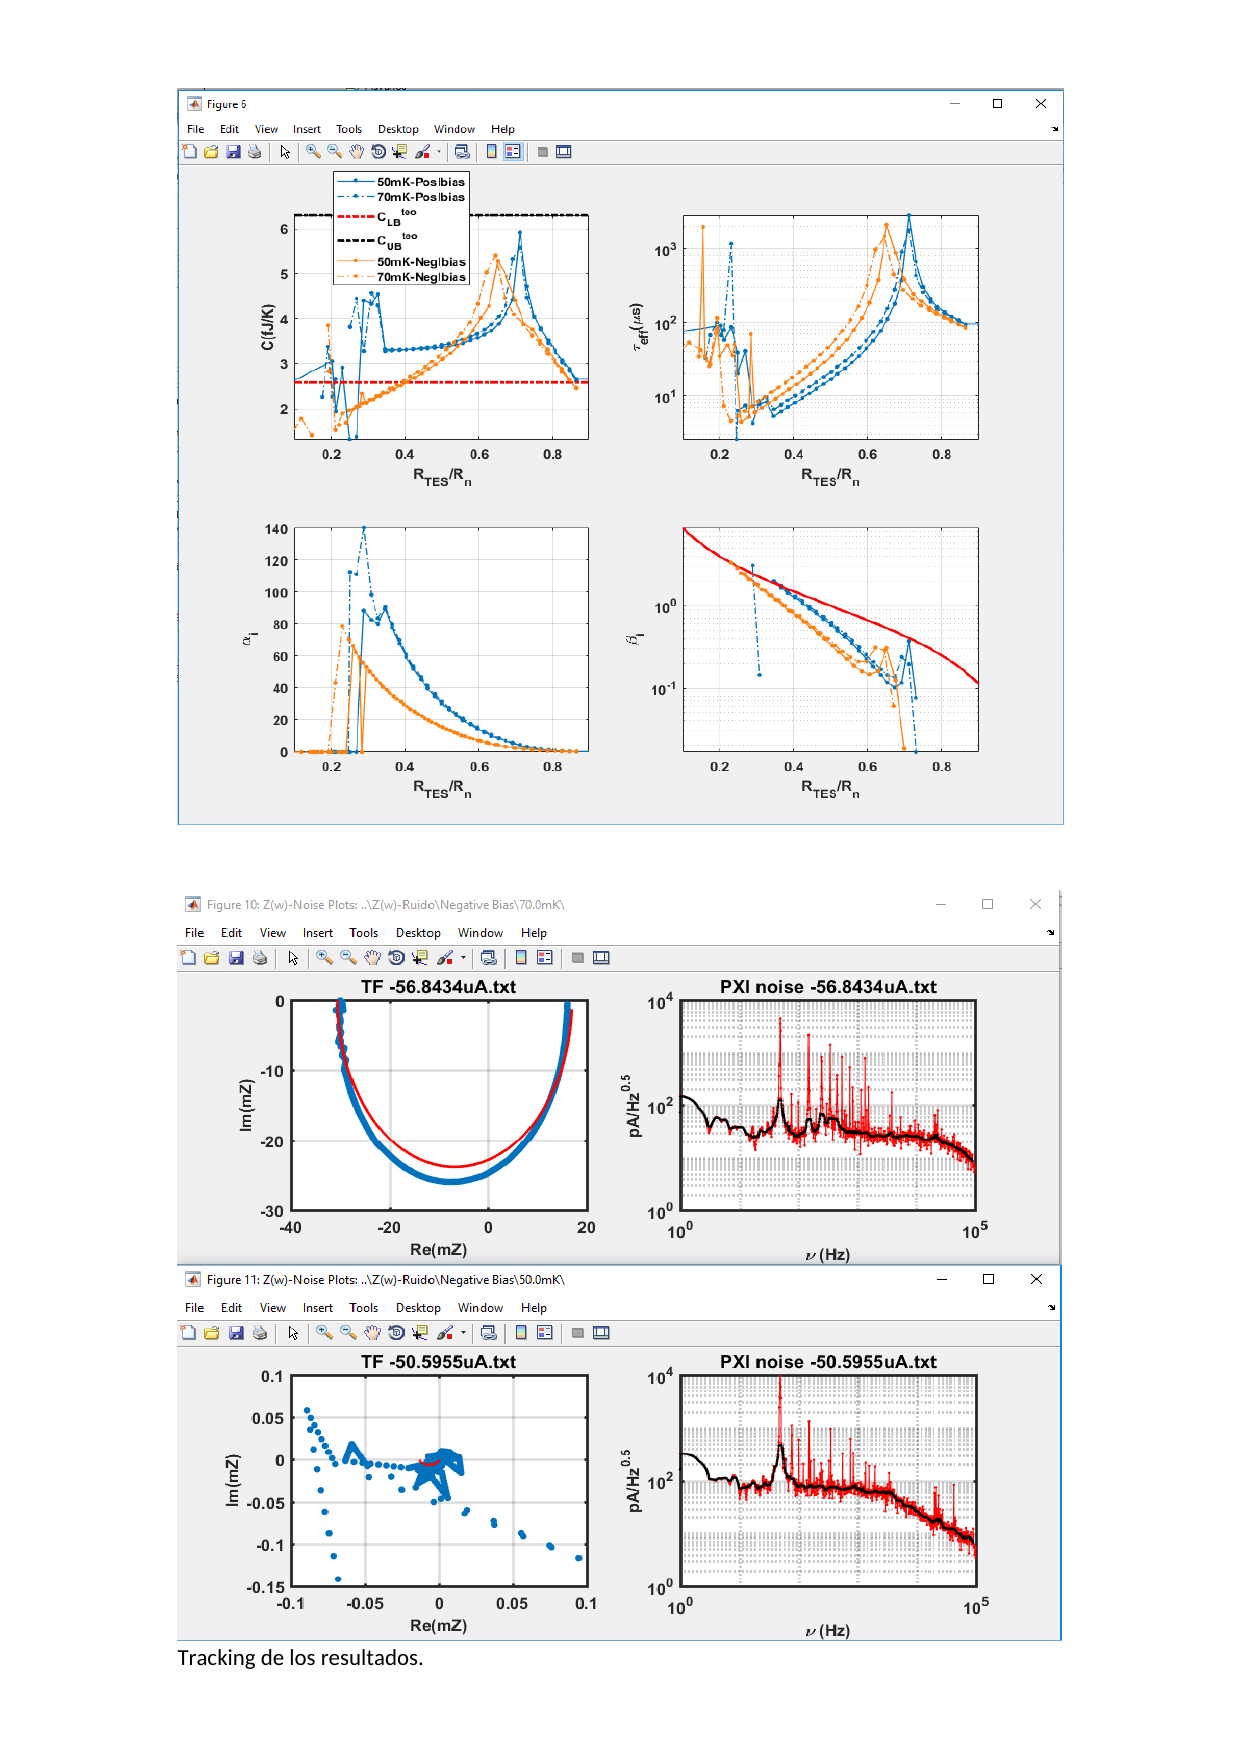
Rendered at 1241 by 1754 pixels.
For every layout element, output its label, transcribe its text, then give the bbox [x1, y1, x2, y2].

picture [177, 88, 1064, 825]
picture [177, 890, 1062, 1641]
